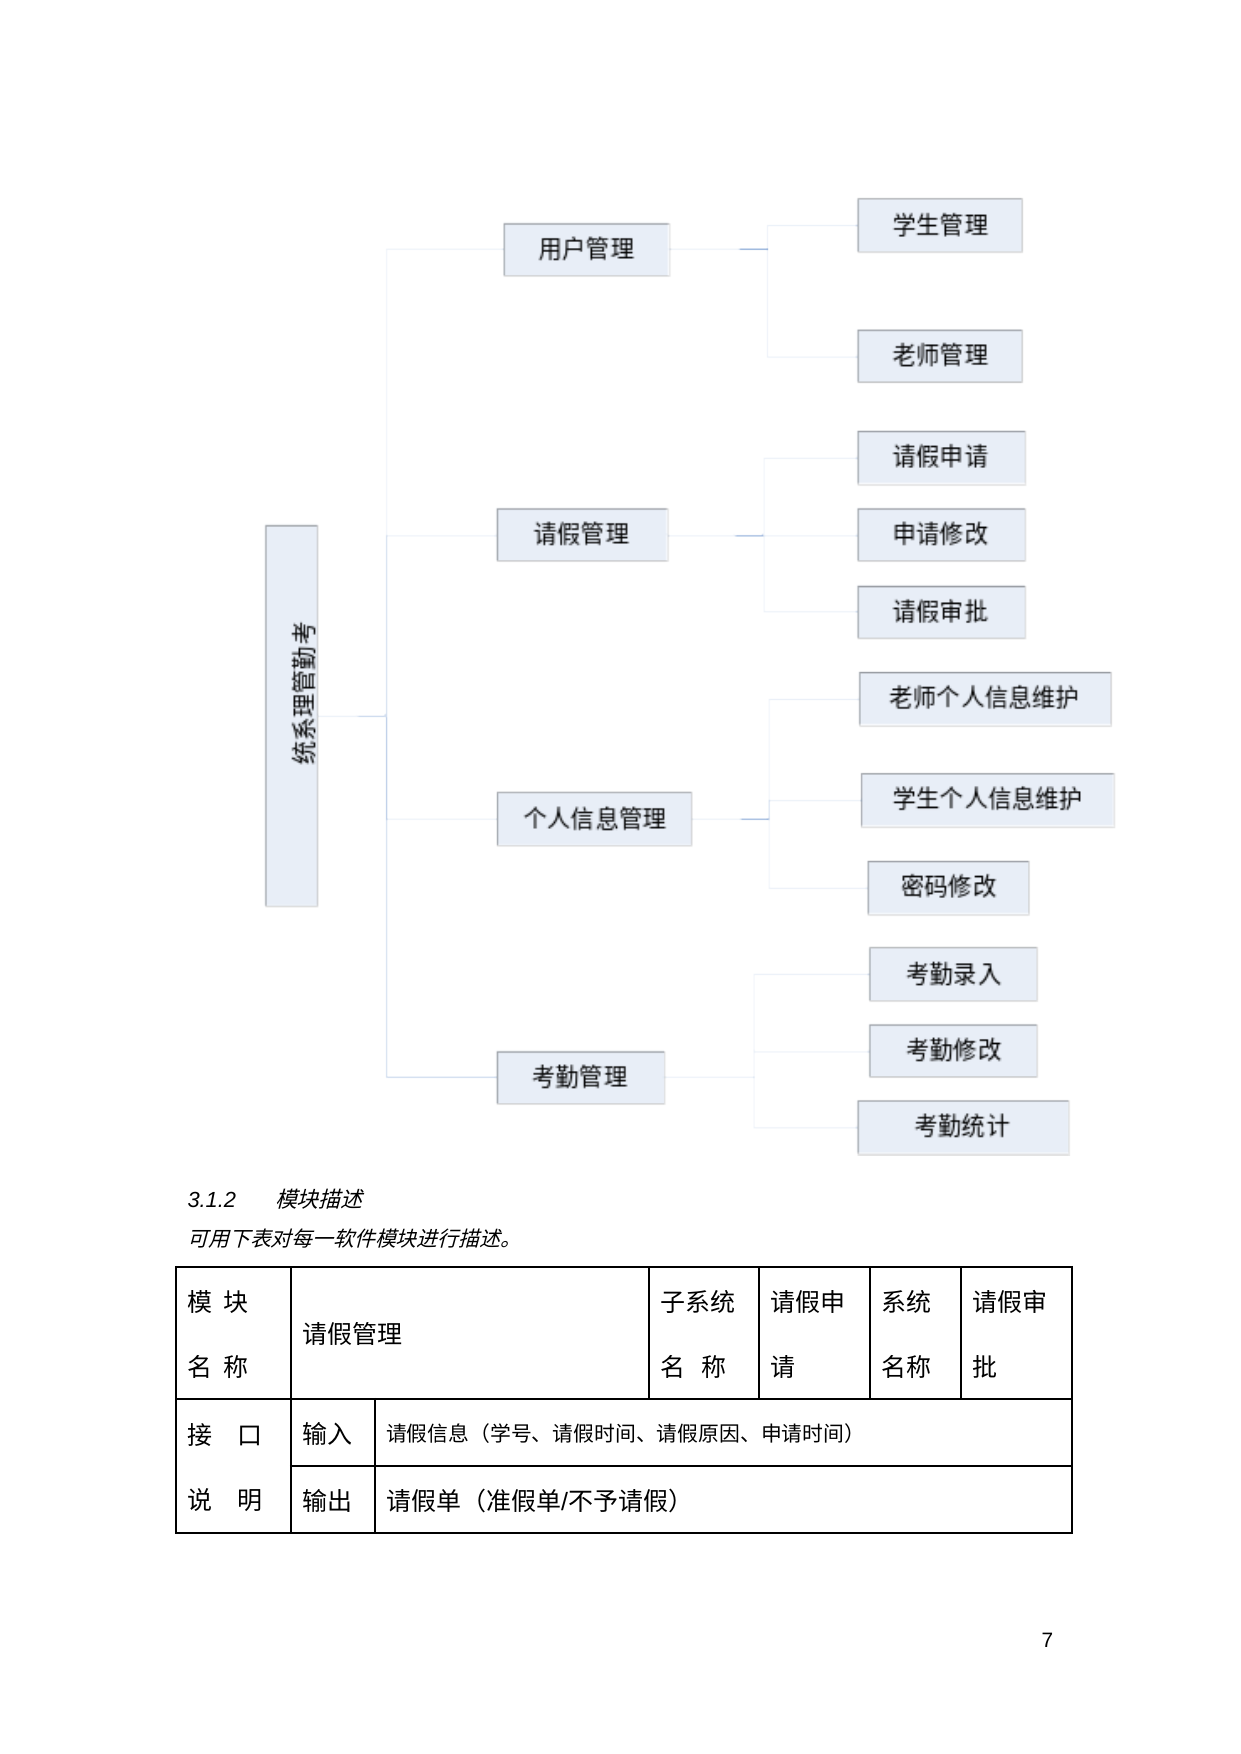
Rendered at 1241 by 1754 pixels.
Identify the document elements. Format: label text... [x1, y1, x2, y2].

table_cell 输入 [292, 1400, 374, 1465]
table_header 子系统名 称 [650, 1268, 758, 1398]
text 可用下表对每一软件模块进行描述。 [187, 1221, 1053, 1253]
table_cell 输出 [292, 1467, 374, 1532]
table_header 请假审批 [962, 1268, 1071, 1398]
table_header 模 块 名 称 [177, 1268, 290, 1398]
table_header 系统 名称 [871, 1268, 960, 1398]
table_header 请假管理 [292, 1268, 648, 1398]
table_cell 请假信息（学号、请假时间、请假原因、申请时间） [376, 1400, 1071, 1465]
table_header 请假申请 [760, 1268, 869, 1398]
table_cell 请假单（准假单/不予请假） [376, 1467, 1071, 1532]
subtitle 模块描述 [187, 1182, 1053, 1214]
table_cell 接 口 说 明 [177, 1400, 290, 1532]
